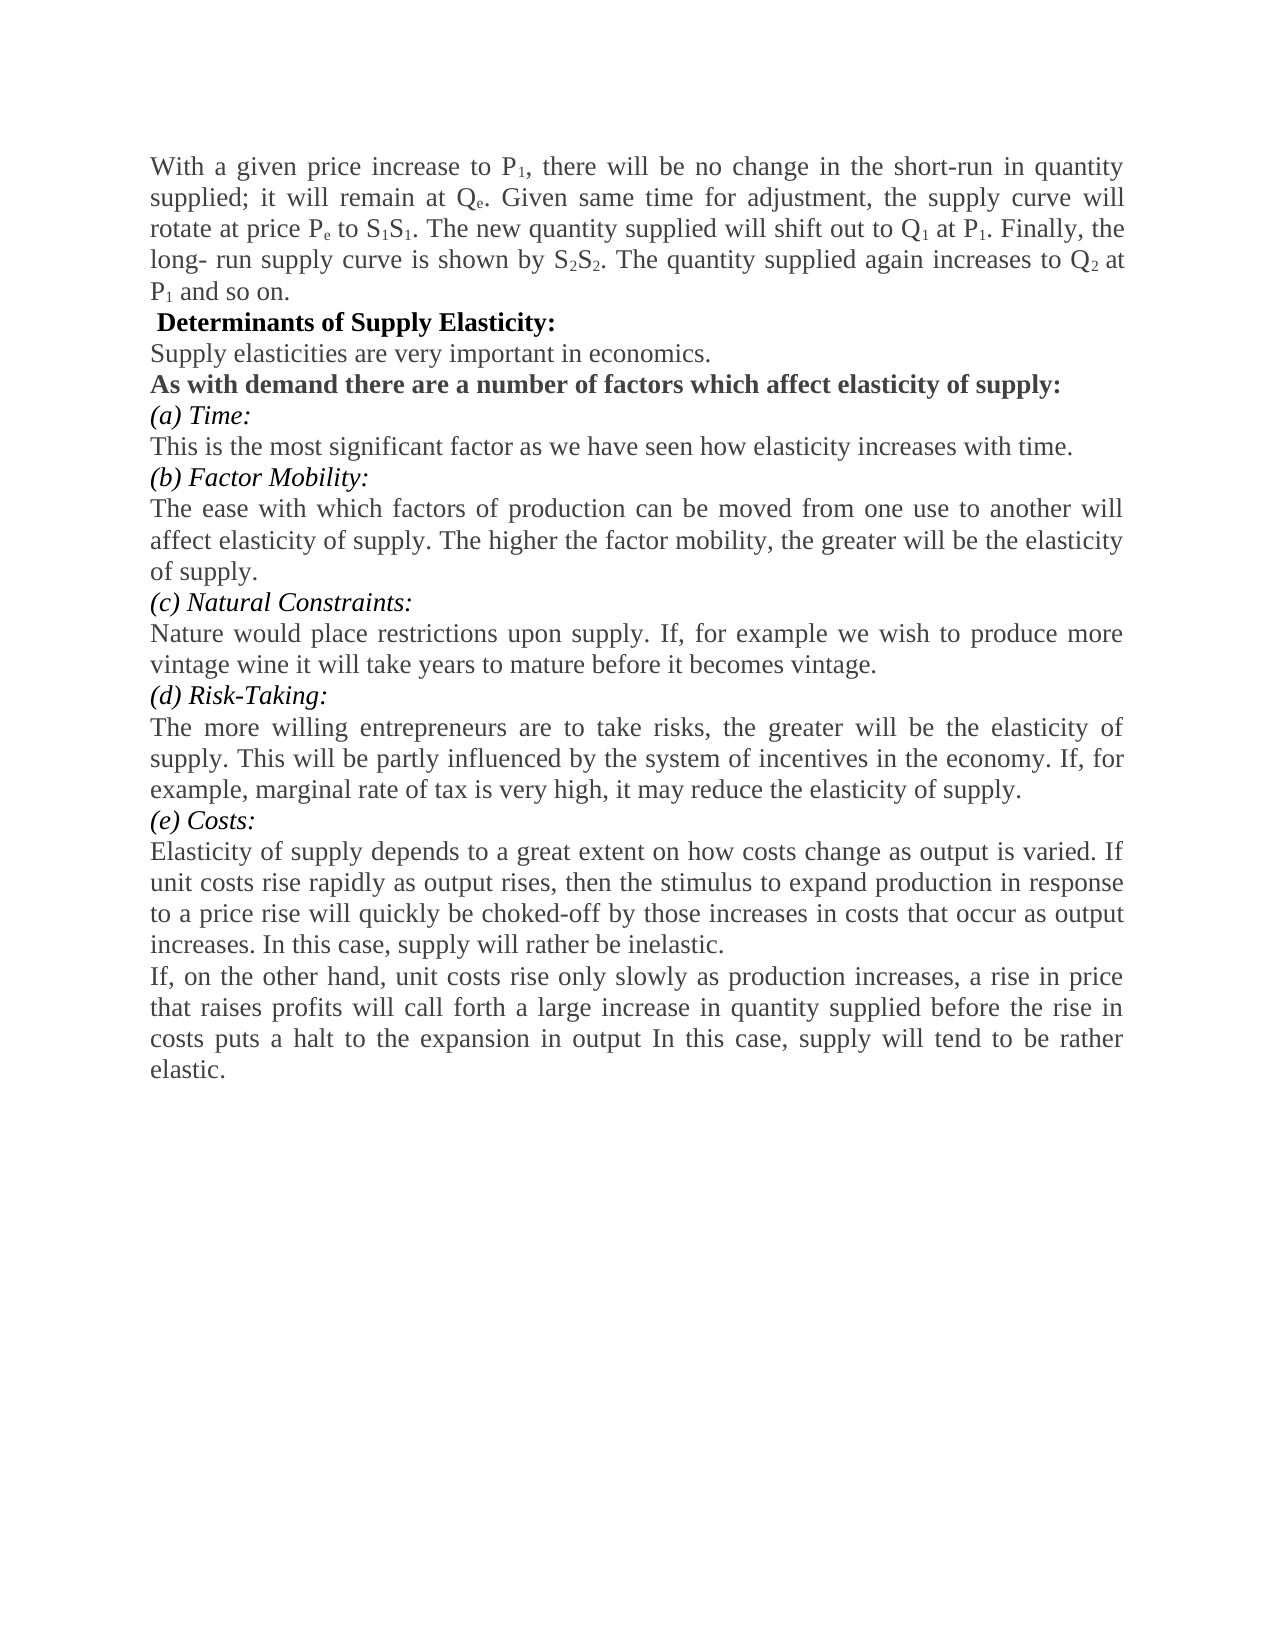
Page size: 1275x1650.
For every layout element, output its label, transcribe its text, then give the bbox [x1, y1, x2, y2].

text The ease with which factors of production can be moved from one use to another will affect elasticity of supply. The higher the factor mobility, the greater will be the elasticity of supply. [150, 493, 1125, 586]
text The more willing entrepreneurs are to take risks, the greater will be the elasticity of supply. This will be partly influenced by the system of incentives in the economy. If, for example, marginal rate of tax is very high, it may reduce the elasticity of supply. [150, 711, 1125, 804]
text With a given price increase to P1, there will be no change in the short-run in quantity supplied; it will remain at Qe. Given same time for adjustment, the supply curve will rotate at price Pe to S1S1. The new quantity supplied will shift out to Q1 at P1. Finally, the long- run supply curve is shown by S2S2. The quantity supplied again increases to Q2 at P1 and so on. [150, 150, 1125, 306]
subtitle Determinants of Supply Elasticity: [150, 306, 1125, 337]
subtitle (e) Costs: [150, 804, 1125, 835]
text This is the most significant factor as we have seen how elasticity increases with time. [150, 430, 1125, 461]
text Supply elasticities are very important in economics. [150, 337, 1125, 368]
subtitle (c) Natural Constraints: [150, 586, 1125, 617]
text As with demand there are a number of factors which affect elasticity of supply: [150, 368, 1125, 399]
subtitle (a) Time: [150, 399, 1125, 430]
subtitle (d) Risk-Taking: [150, 679, 1125, 711]
text Elasticity of supply depends to a great extent on how costs change as output is varied. If unit costs rise rapidly as output rises, then the stimulus to expand production in response to a price rise will quickly be choked-off by those increases in costs that occur as output increases. In this case, supply will rather be inelastic. [150, 835, 1125, 960]
text If, on the other hand, unit costs rise only slowly as production increases, a rise in price that raises profits will call forth a large increase in quantity supplied before the rise in costs puts a halt to the expansion in output In this case, supply will tend to be rather elastic. [150, 960, 1125, 1084]
subtitle (b) Factor Mobility: [150, 461, 1125, 493]
text Nature would place restrictions upon supply. If, for example we wish to produce more vintage wine it will take years to mature before it becomes vintage. [150, 617, 1125, 679]
